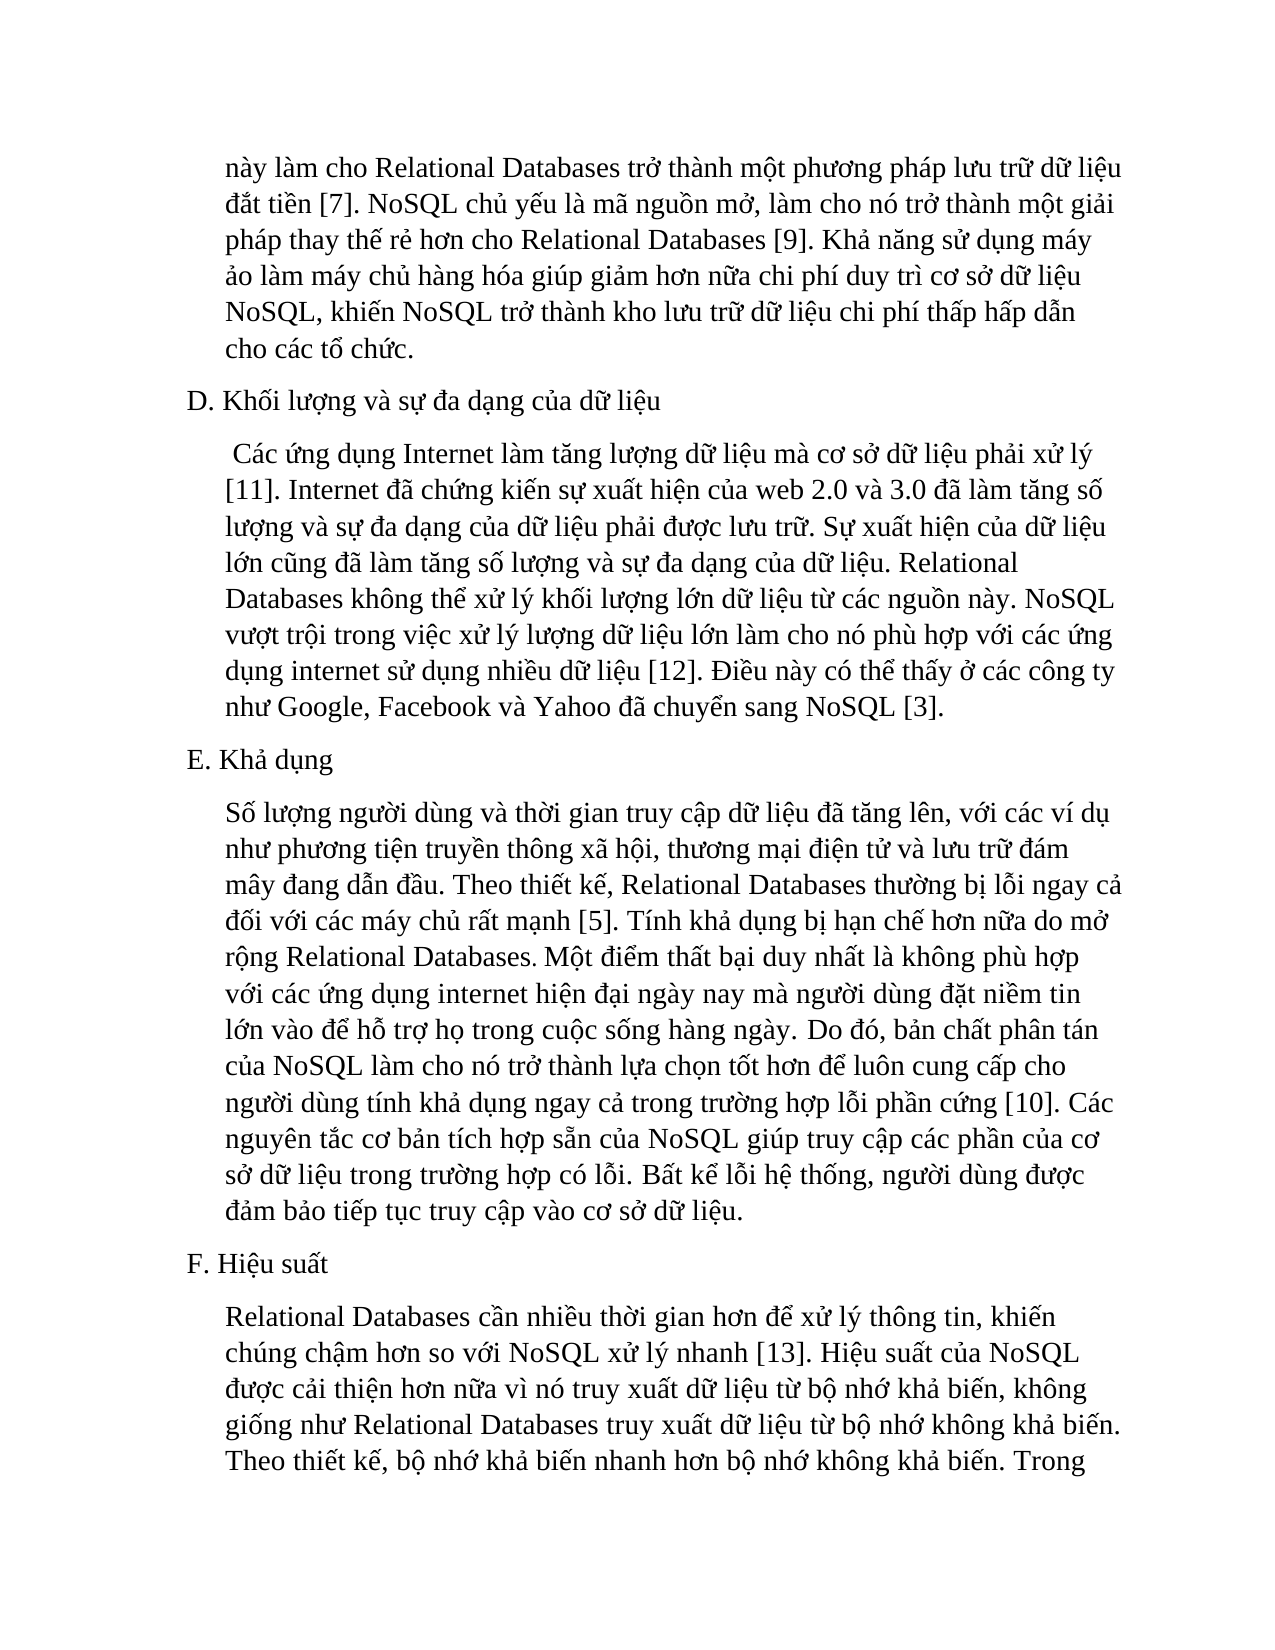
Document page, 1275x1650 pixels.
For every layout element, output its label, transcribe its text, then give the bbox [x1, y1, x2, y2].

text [225, 1299, 1125, 1477]
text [225, 150, 1125, 364]
text D. Khối lượng và sự đa dạng của dữ liệu [150, 383, 1125, 417]
text Các ứng dụng Internet làm tăng lượng dữ liệu mà cơ sở dữ liệu phải xử lý [11]. Internet đã chứng kiến sự xuất hiện của web 2.0 và 3.0 đã làm tăng số lượng và sự đa dạng của dữ liệu phải được lưu trữ. Sự xuất hiện của dữ liệu lớn cũng đã làm tăng số lượng và sự đa dạng của dữ liệu. Relational Databases không thể xử lý khối lượng lớn dữ liệu từ các nguồn này. NoSQL vượt trội trong việc xử lý lượng dữ liệu lớn làm cho nó phù hợp với các ứng dụng internet sử dụng nhiều dữ liệu [12]. Điều này có thể thấy ở các công ty như Google, Facebook và Yahoo đã chuyển sang NoSQL [3]. [225, 436, 1125, 723]
text F. Hiệu suất [150, 1246, 1125, 1279]
text E. Khả dụng [150, 742, 1125, 776]
text Số lượng người dùng và thời gian truy cập dữ liệu đã tăng lên, với các ví dụ như phương tiện truyền thông xã hội, thương mại điện tử và lưu trữ đám mây đang dẫn đầu. Theo thiết kế, Relational Databases thường bị lỗi ngay cả đối với các máy chủ rất mạnh [5]. Tính khả dụng bị hạn chế hơn nữa do mở rộng Relational Databases. Một điểm thất bại duy nhất là không phù hợp với các ứng dụng internet hiện đại ngày nay mà người dùng đặt niềm tin lớn vào để hỗ trợ họ trong cuộc sống hàng ngày. Do đó, bản chất phân tán của NoSQL làm cho nó trở thành lựa chọn tốt hơn để luôn cung cấp cho người dùng tính khả dụng ngay cả trong trường hợp lỗi phần cứng [10]. Các nguyên tắc cơ bản tích hợp sẵn của NoSQL giúp truy cập các phần của cơ sở dữ liệu trong trường hợp có lỗi. Bất kể lỗi hệ thống, người dùng được đảm bảo tiếp tục truy cập vào cơ sở dữ liệu. [225, 795, 1125, 1227]
